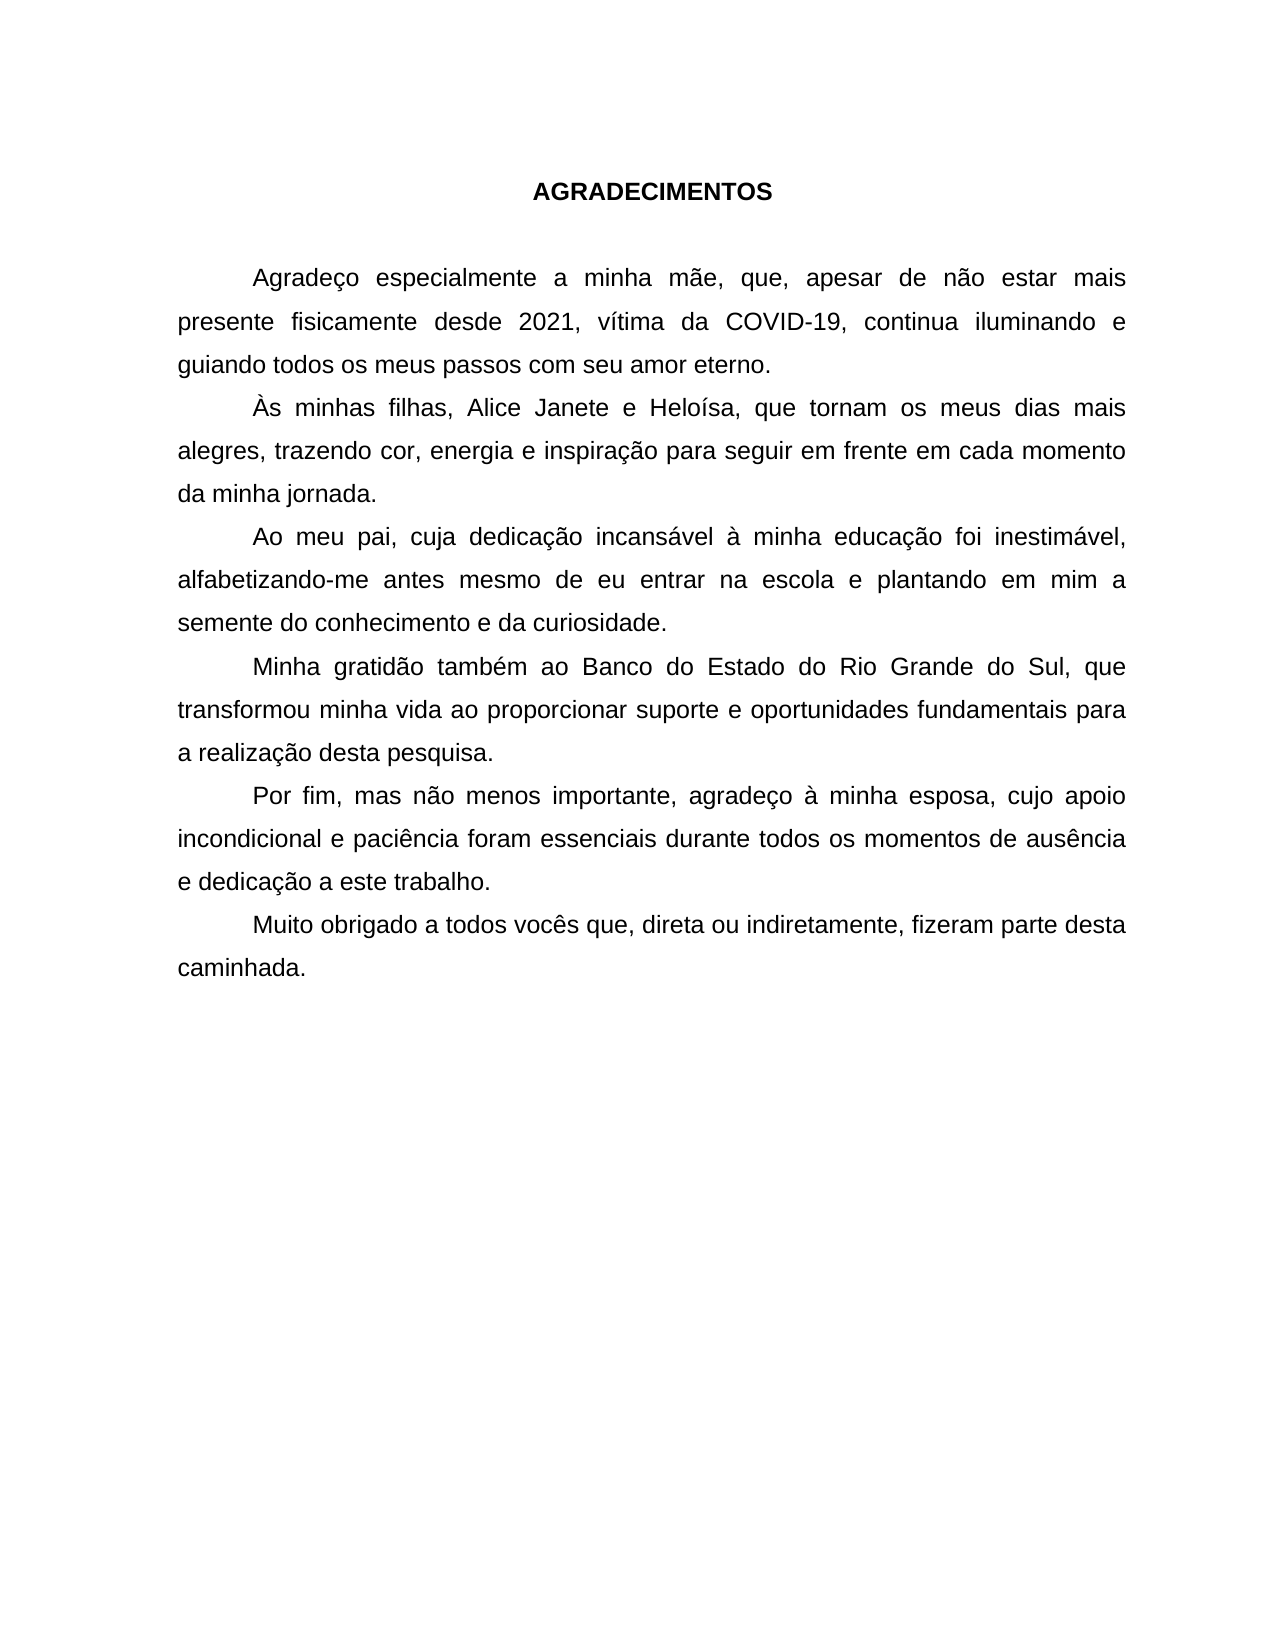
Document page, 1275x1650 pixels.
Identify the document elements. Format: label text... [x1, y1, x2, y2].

text Muito obrigado a todos vocês que, direta ou indiretamente, fizeram parte desta caminhada. [177, 910, 1128, 982]
text AGRADECIMENTOS [177, 177, 1128, 206]
text Às minhas filhas, Alice Janete e Heloísa, que tornam os meus dias mais alegres, trazendo cor, energia e inspiração para seguir em frente em cada momento da minha jornada. [177, 393, 1128, 508]
text Por fim, mas não menos importante, agradeço à minha esposa, cujo apoio incondicional e paciência foram essenciais durante todos os momentos de ausência e dedicação a este trabalho. [177, 781, 1128, 896]
text Agradeço especialmente a minha mãe, que, apesar de não estar mais presente fisicamente desde 2021, vítima da COVID-19, continua iluminando e guiando todos os meus passos com seu amor eterno. [177, 263, 1128, 378]
text Ao meu pai, cuja dedicação incansável à minha educação foi inestimável, alfabetizando-me antes mesmo de eu entrar na escola e plantando em mim a semente do conhecimento e da curiosidade. [177, 522, 1128, 637]
text Minha gratidão também ao Banco do Estado do Rio Grande do Sul, que transformou minha vida ao proporcionar suporte e oportunidades fundamentais para a realização desta pesquisa. [177, 652, 1128, 767]
